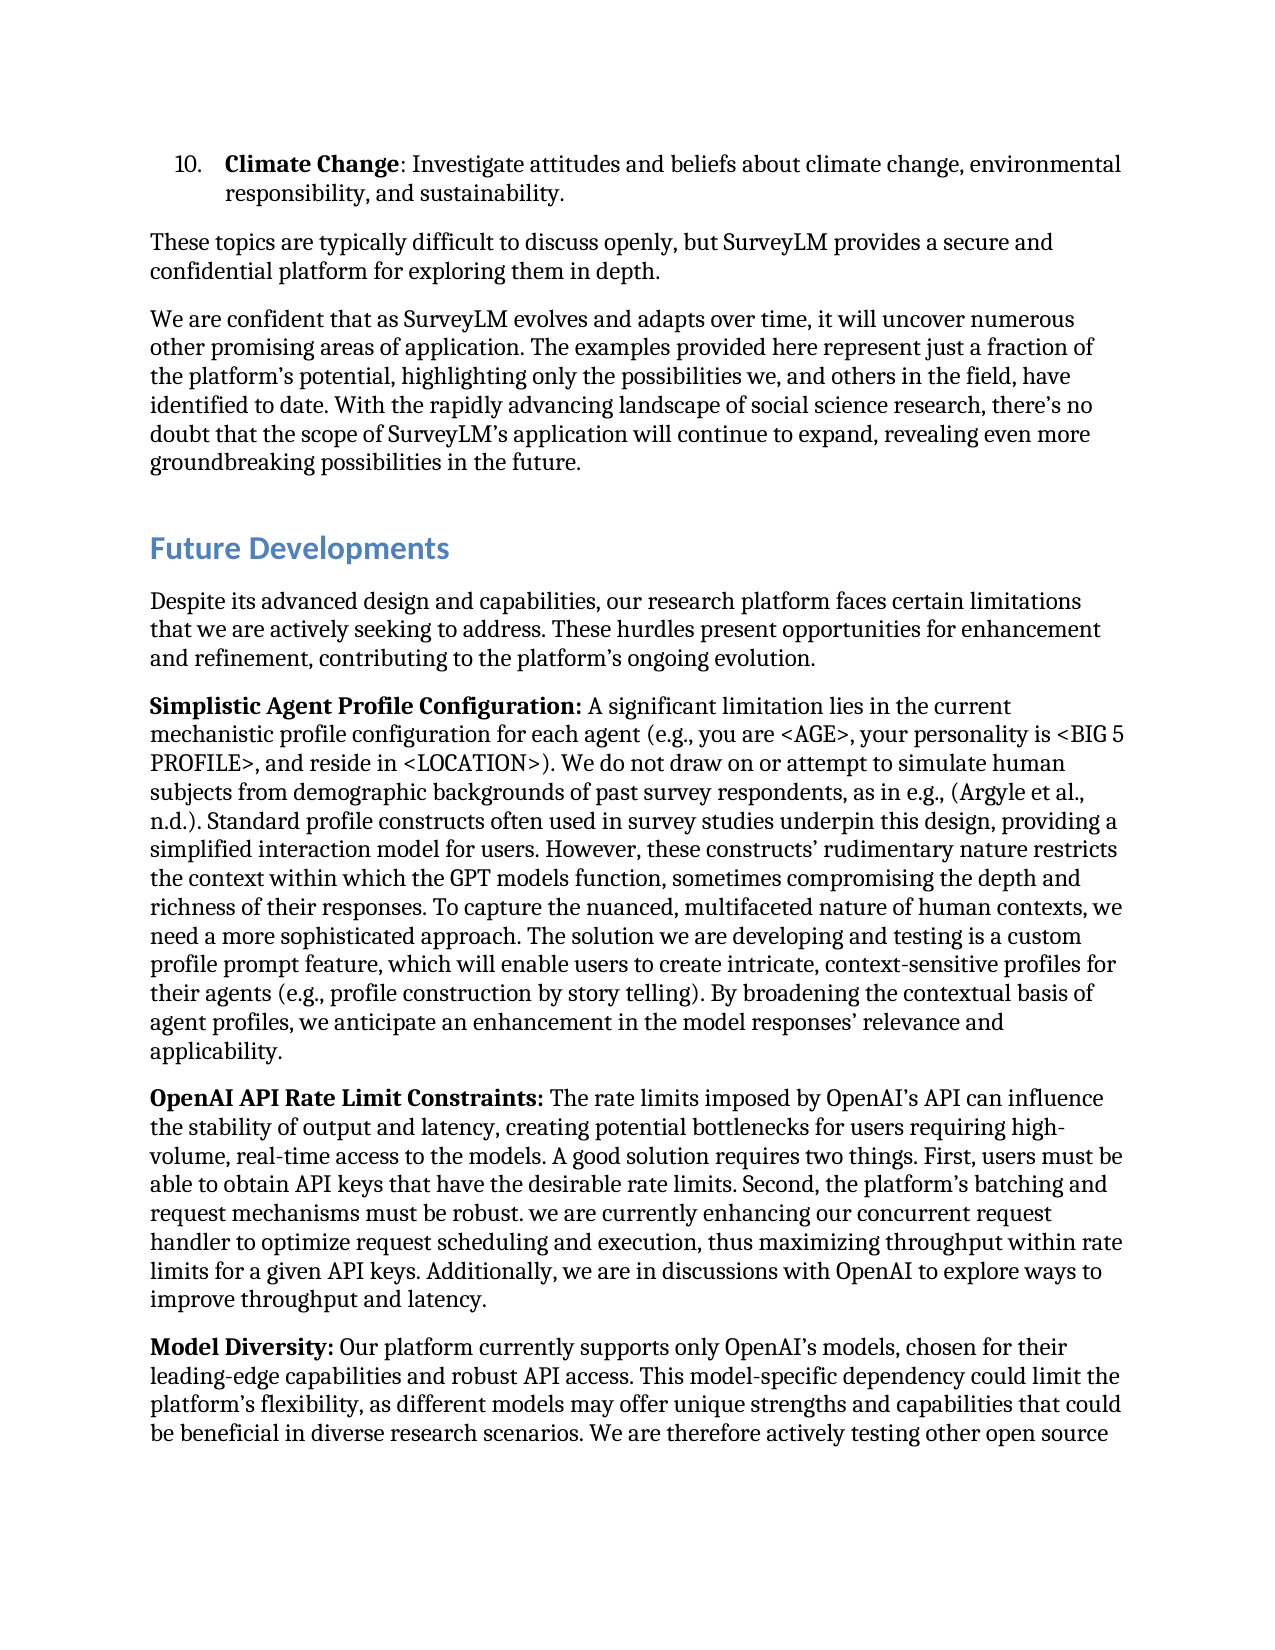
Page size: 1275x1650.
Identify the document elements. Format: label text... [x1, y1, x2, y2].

text Simplistic Agent Profile Configuration: A significant limitation lies in the current mechanistic profile configuration for each agent (e.g., you are <AGE>, your personality is <BIG 5 PROFILE>, and reside in <LOCATION>). We do not draw on or attempt to simulate human subjects from demographic backgrounds of past survey respondents, as in e.g., (Argyle et al., n.d.). Standard profile constructs often used in survey studies underpin this design, providing a simplified interaction model for users. However, these constructs’ rudimentary nature restricts the context within which the GPT models function, sometimes compromising the depth and richness of their responses. To capture the nuanced, multifaceted nature of human contexts, we need a more sophisticated approach. The solution we are developing and testing is a custom profile prompt feature, which will enable users to create intricate, context-sensitive profiles for their agents (e.g., profile construction by story telling). By broadening the contextual basis of agent profiles, we anticipate an enhancement in the model responses’ relevance and applicability. [150, 692, 1125, 1065]
text These topics are typically difficult to discuss openly, but SurveyLM provides a secure and confidential platform for exploring them in depth. [150, 228, 1125, 286]
subtitle Future Developments [150, 527, 1125, 568]
text OpenAI API Rate Limit Constraints: The rate limits imposed by OpenAI’s API can influence the stability of output and latency, creating potential bottlenecks for users requiring high-volume, real-time access to the models. A good solution requires two things. First, users must be able to obtain API keys that have the desirable rate limits. Second, the platform’s batching and request mechanisms must be robust. we are currently enhancing our concurrent request handler to optimize request scheduling and execution, thus maximizing throughput within rate limits for a given API keys. Additionally, we are in discussions with OpenAI to explore ways to improve throughput and latency. [150, 1084, 1125, 1314]
text Despite its advanced design and capabilities, our research platform faces certain limitations that we are actively seeking to address. These hurdles present opportunities for enhancement and refinement, contributing to the platform’s ongoing evolution. [150, 587, 1125, 673]
list Climate Change: Investigate attitudes and beliefs about climate change, environmental responsibility, and sustainability. [175, 150, 1125, 207]
text We are confident that as SurveyLM evolves and adapts over time, it will uncover numerous other promising areas of application. The examples provided here represent just a fraction of the platform’s potential, highlighting only the possibilities we, and others in the field, have identified to date. With the rapidly advancing landscape of social science research, there’s no doubt that the scope of SurveyLM’s application will continue to expand, revealing even more groundbreaking possibilities in the future. [150, 304, 1125, 477]
